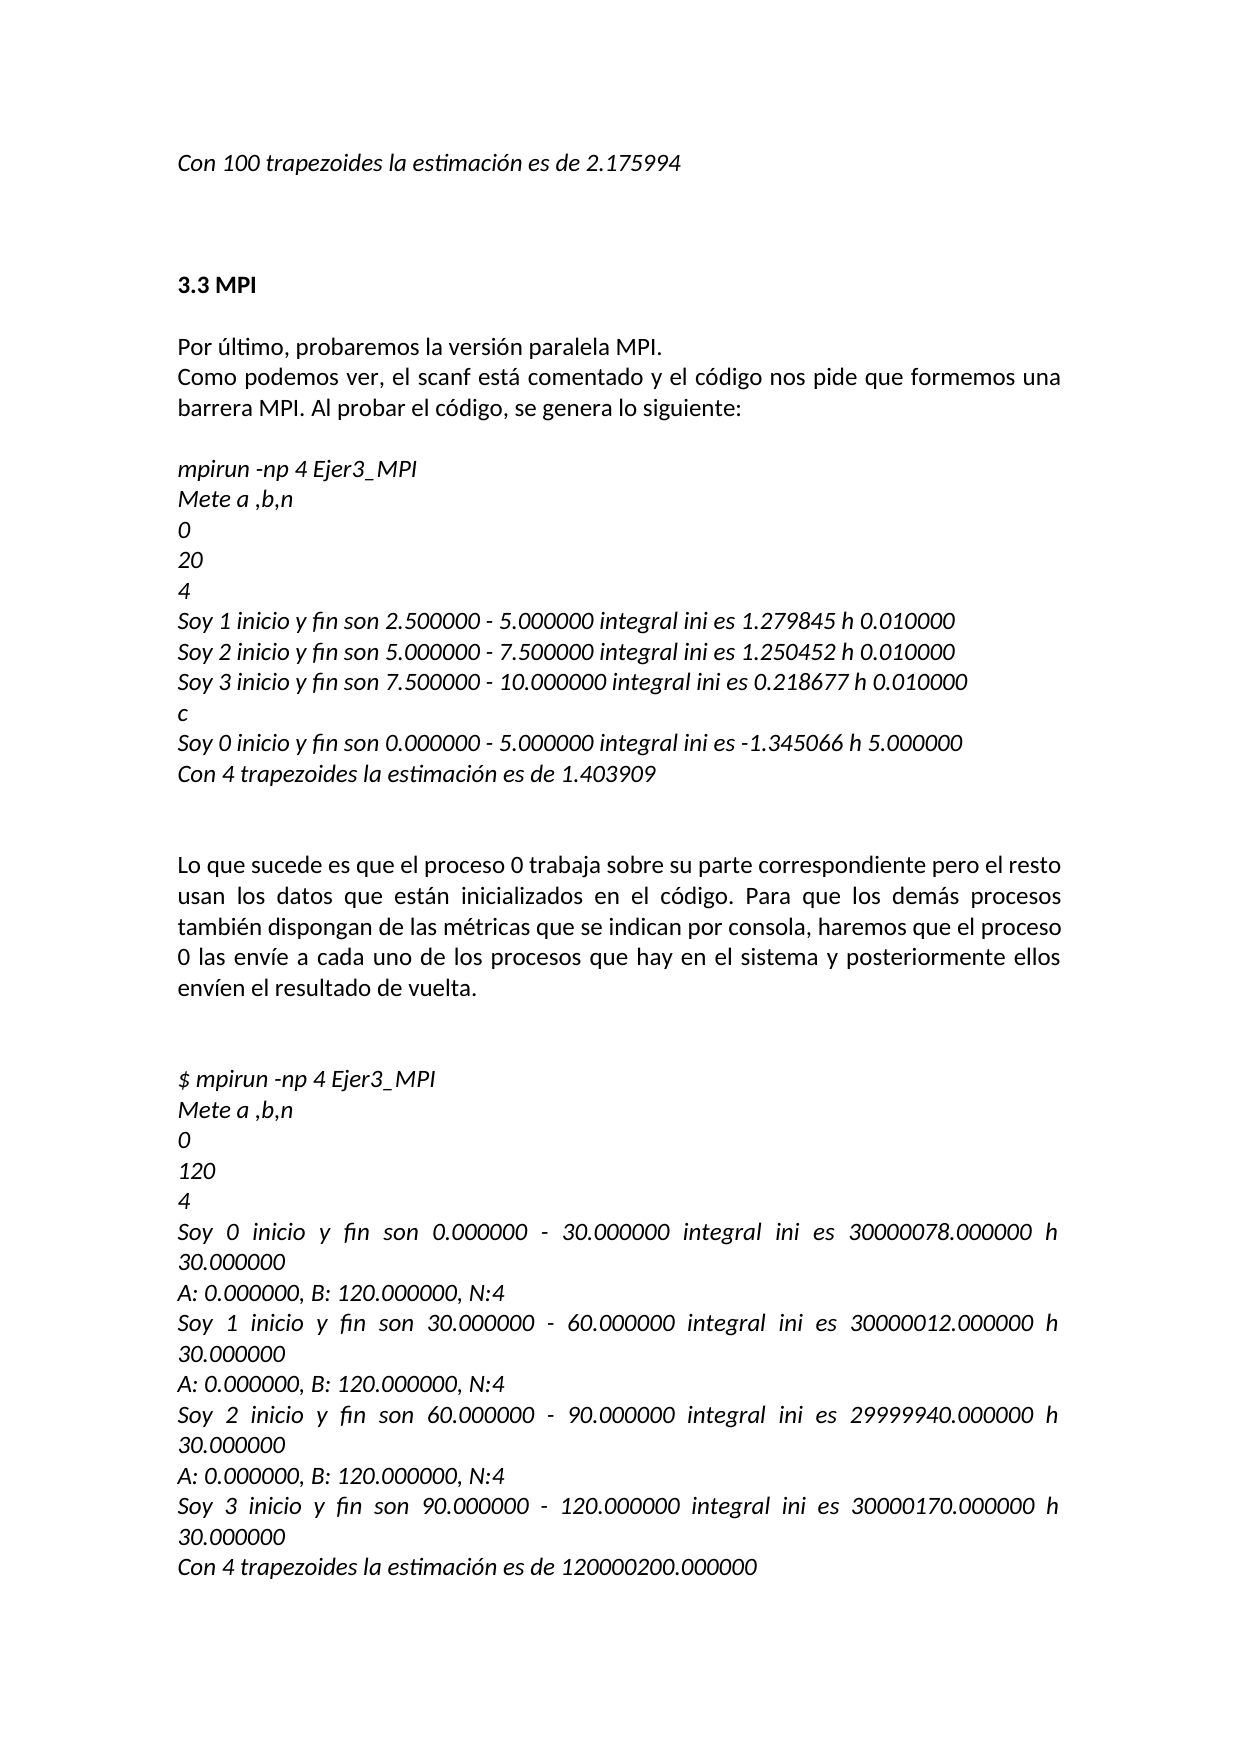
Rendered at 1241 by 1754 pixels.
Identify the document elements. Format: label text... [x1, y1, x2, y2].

text 4 [177, 575, 1063, 605]
text Mete a ,b,n [177, 483, 1063, 514]
text mpirun -np 4 Ejer3_MPI [177, 453, 1063, 483]
text Con 4 trapezoides la estimación es de 1.403909 [177, 758, 1063, 788]
text 20 [177, 544, 1063, 575]
text Con 4 trapezoides la estimación es de 120000200.000000 [177, 1552, 1063, 1582]
text Soy 0 inicio y fin son 0.000000 - 5.000000 integral ini es -1.345066 h 5.000000 [177, 727, 1063, 758]
text Soy 0 inicio y fin son 0.000000 - 30.000000 integral ini es 30000078.000000 h 30.000000 [177, 1216, 1063, 1277]
text Mete a ,b,n [177, 1094, 1063, 1124]
text Soy 1 inicio y fin son 30.000000 - 60.000000 integral ini es 30000012.000000 h 30.000000 [177, 1307, 1063, 1368]
text A: 0.000000, B: 120.000000, N:4 [177, 1460, 1063, 1491]
text $ mpirun -np 4 Ejer3_MPI [177, 1063, 1063, 1094]
text c [177, 697, 1063, 727]
text Por último, probaremos la versión paralela MPI. [177, 331, 1063, 361]
text Lo que sucede es que el proceso 0 trabaja sobre su parte correspondiente pero el resto usan los datos que están inicializados en el código. Para que los demás procesos también dispongan de las métricas que se indican por consola, haremos que el proceso 0 las envíe a cada uno de los procesos que hay en el sistema y posteriormente ellos envíen el resultado de vuelta. [177, 849, 1063, 1002]
text 0 [177, 1124, 1063, 1155]
text A: 0.000000, B: 120.000000, N:4 [177, 1368, 1063, 1399]
text 120 [177, 1155, 1063, 1185]
text Soy 2 inicio y fin son 60.000000 - 90.000000 integral ini es 29999940.000000 h 30.000000 [177, 1399, 1063, 1460]
text A: 0.000000, B: 120.000000, N:4 [177, 1277, 1063, 1307]
text Como podemos ver, el scanf está comentado y el código nos pide que formemos una barrera MPI. Al probar el código, se genera lo siguiente: [177, 361, 1063, 422]
text Soy 2 inicio y fin son 5.000000 - 7.500000 integral ini es 1.250452 h 0.010000 [177, 636, 1063, 666]
text 4 [177, 1185, 1063, 1216]
text Soy 3 inicio y fin son 90.000000 - 120.000000 integral ini es 30000170.000000 h 30.000000 [177, 1491, 1063, 1552]
text 3.3 MPI [177, 270, 1063, 300]
text Soy 3 inicio y fin son 7.500000 - 10.000000 integral ini es 0.218677 h 0.010000 [177, 666, 1063, 697]
text 0 [177, 514, 1063, 544]
text Con 100 trapezoides la estimación es de 2.175994 [177, 148, 1063, 178]
text Soy 1 inicio y fin son 2.500000 - 5.000000 integral ini es 1.279845 h 0.010000 [177, 605, 1063, 636]
